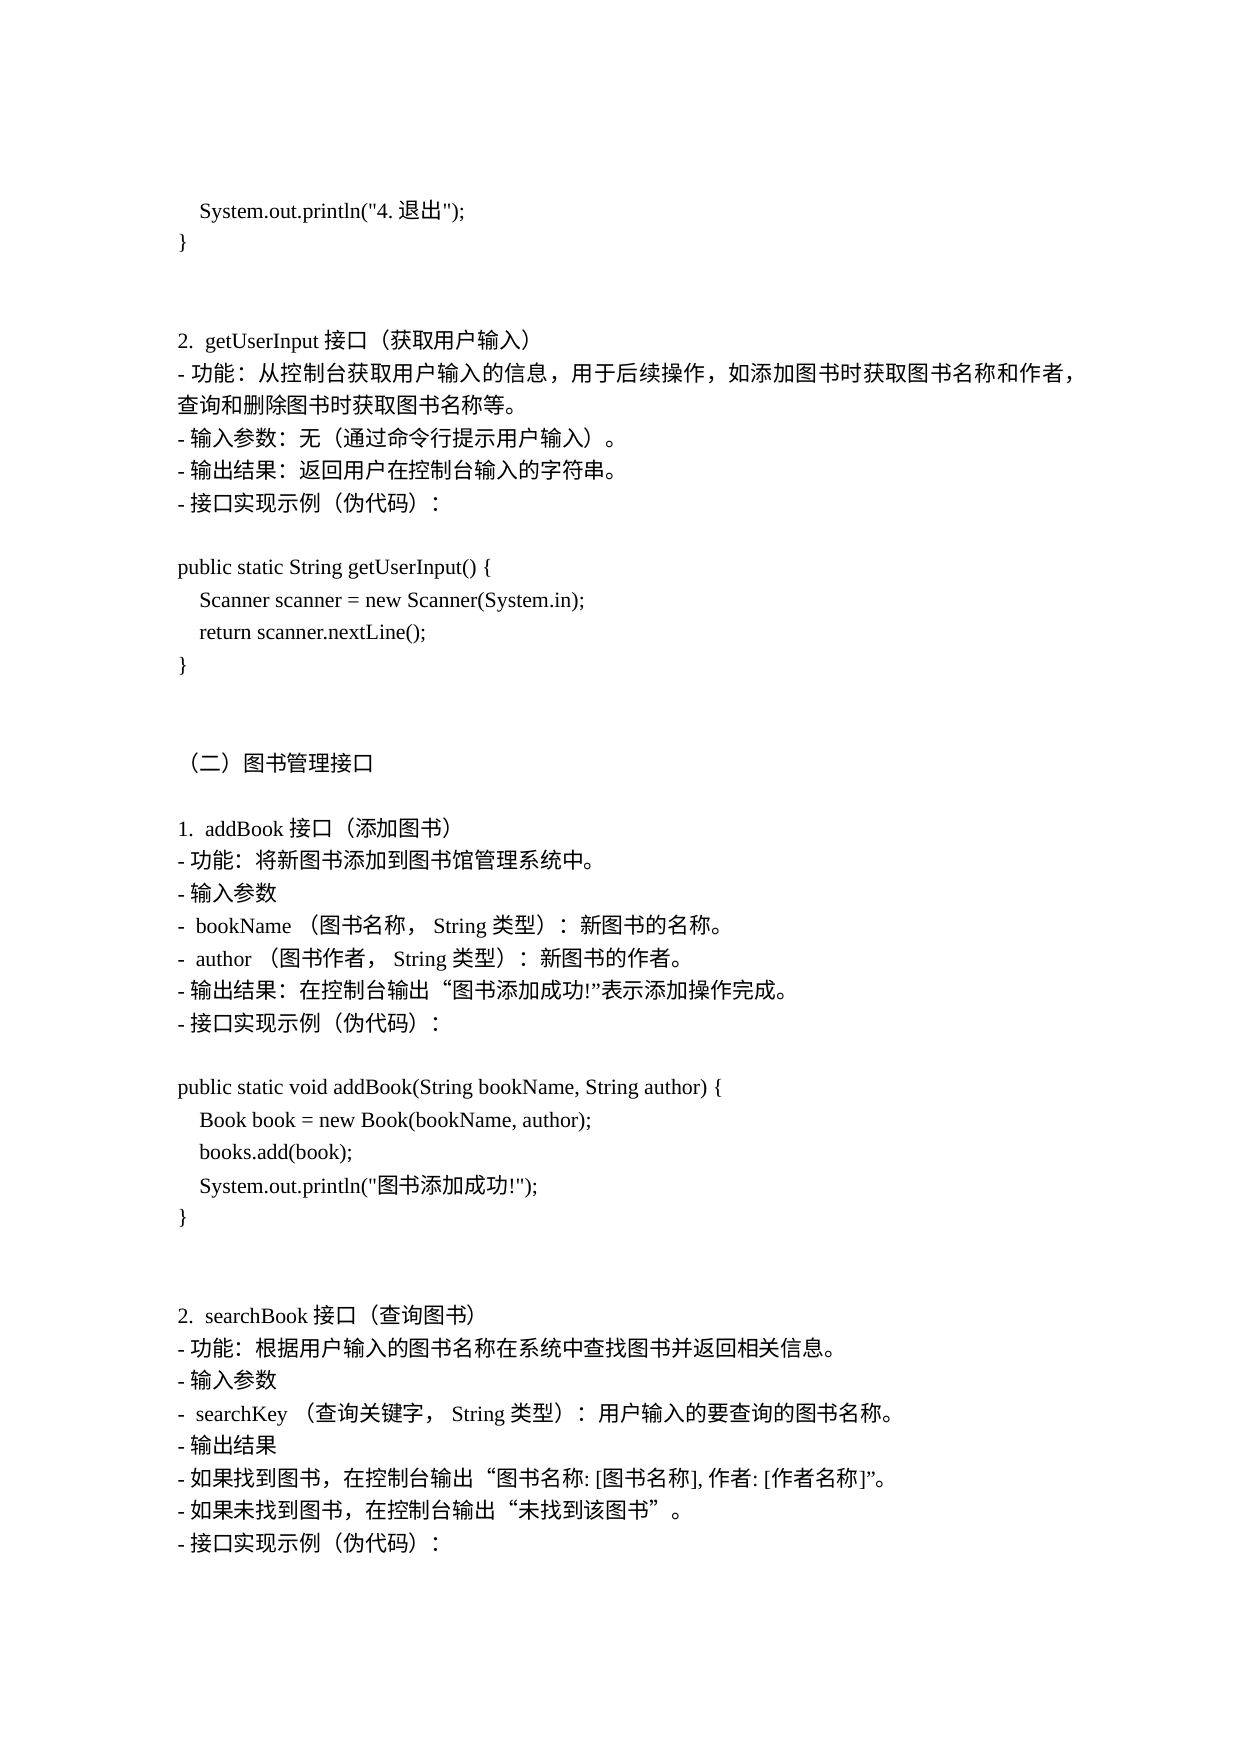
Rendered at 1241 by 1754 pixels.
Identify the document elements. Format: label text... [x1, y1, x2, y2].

text - 功能：根据用户输入的图书名称在系统中查找图书并返回相关信息。 [177, 1330, 1087, 1363]
text books.add(book); [177, 1135, 1087, 1168]
text - 功能：从控制台获取用户输入的信息，用于后续操作，如添加图书时获取图书名称和作者，查询和删除图书时获取图书名称等。 [177, 355, 1087, 420]
text System.out.println("图书添加成功!"); [177, 1168, 1087, 1200]
text - 如果找到图书，在控制台输出“图书名称: [图书名称], 作者: [作者名称]”。 [177, 1460, 1087, 1493]
text Scanner scanner = new Scanner(System.in); [177, 583, 1087, 615]
text - 接口实现示例（伪代码）： [177, 485, 1087, 518]
text - 输出结果：返回用户在控制台输入的字符串。 [177, 453, 1087, 485]
text public static void addBook(String bookName, String author) { [177, 1070, 1087, 1103]
text - 接口实现示例（伪代码）： [177, 1525, 1087, 1558]
text - 如果未找到图书，在控制台输出“未找到该图书”。 [177, 1493, 1087, 1525]
text 2. getUserInput 接口（获取用户输入） [177, 323, 1087, 355]
text Book book = new Book(bookName, author); [177, 1103, 1087, 1135]
text } [177, 1200, 1087, 1233]
text public static String getUserInput() { [177, 550, 1087, 583]
text } [177, 648, 1087, 680]
text - author （图书作者， String 类型）：新图书的作者。 [177, 940, 1087, 973]
text - 输入参数 [177, 1363, 1087, 1395]
text - 输出结果：在控制台输出“图书添加成功!”表示添加操作完成。 [177, 973, 1087, 1005]
text 1. addBook 接口（添加图书） [177, 810, 1087, 843]
text - searchKey （查询关键字， String 类型）：用户输入的要查询的图书名称。 [177, 1395, 1087, 1428]
text } [177, 225, 1087, 258]
text - 输入参数：无（通过命令行提示用户输入）。 [177, 420, 1087, 453]
text - 功能：将新图书添加到图书馆管理系统中。 [177, 843, 1087, 875]
text System.out.println("4. 退出"); [177, 193, 1087, 225]
text - 输入参数 [177, 875, 1087, 908]
text return scanner.nextLine(); [177, 615, 1087, 648]
text - bookName （图书名称， String 类型）：新图书的名称。 [177, 908, 1087, 940]
text - 输出结果 [177, 1428, 1087, 1460]
text （二）图书管理接口 [177, 745, 1087, 778]
text 2. searchBook 接口（查询图书） [177, 1298, 1087, 1330]
text - 接口实现示例（伪代码）： [177, 1005, 1087, 1038]
